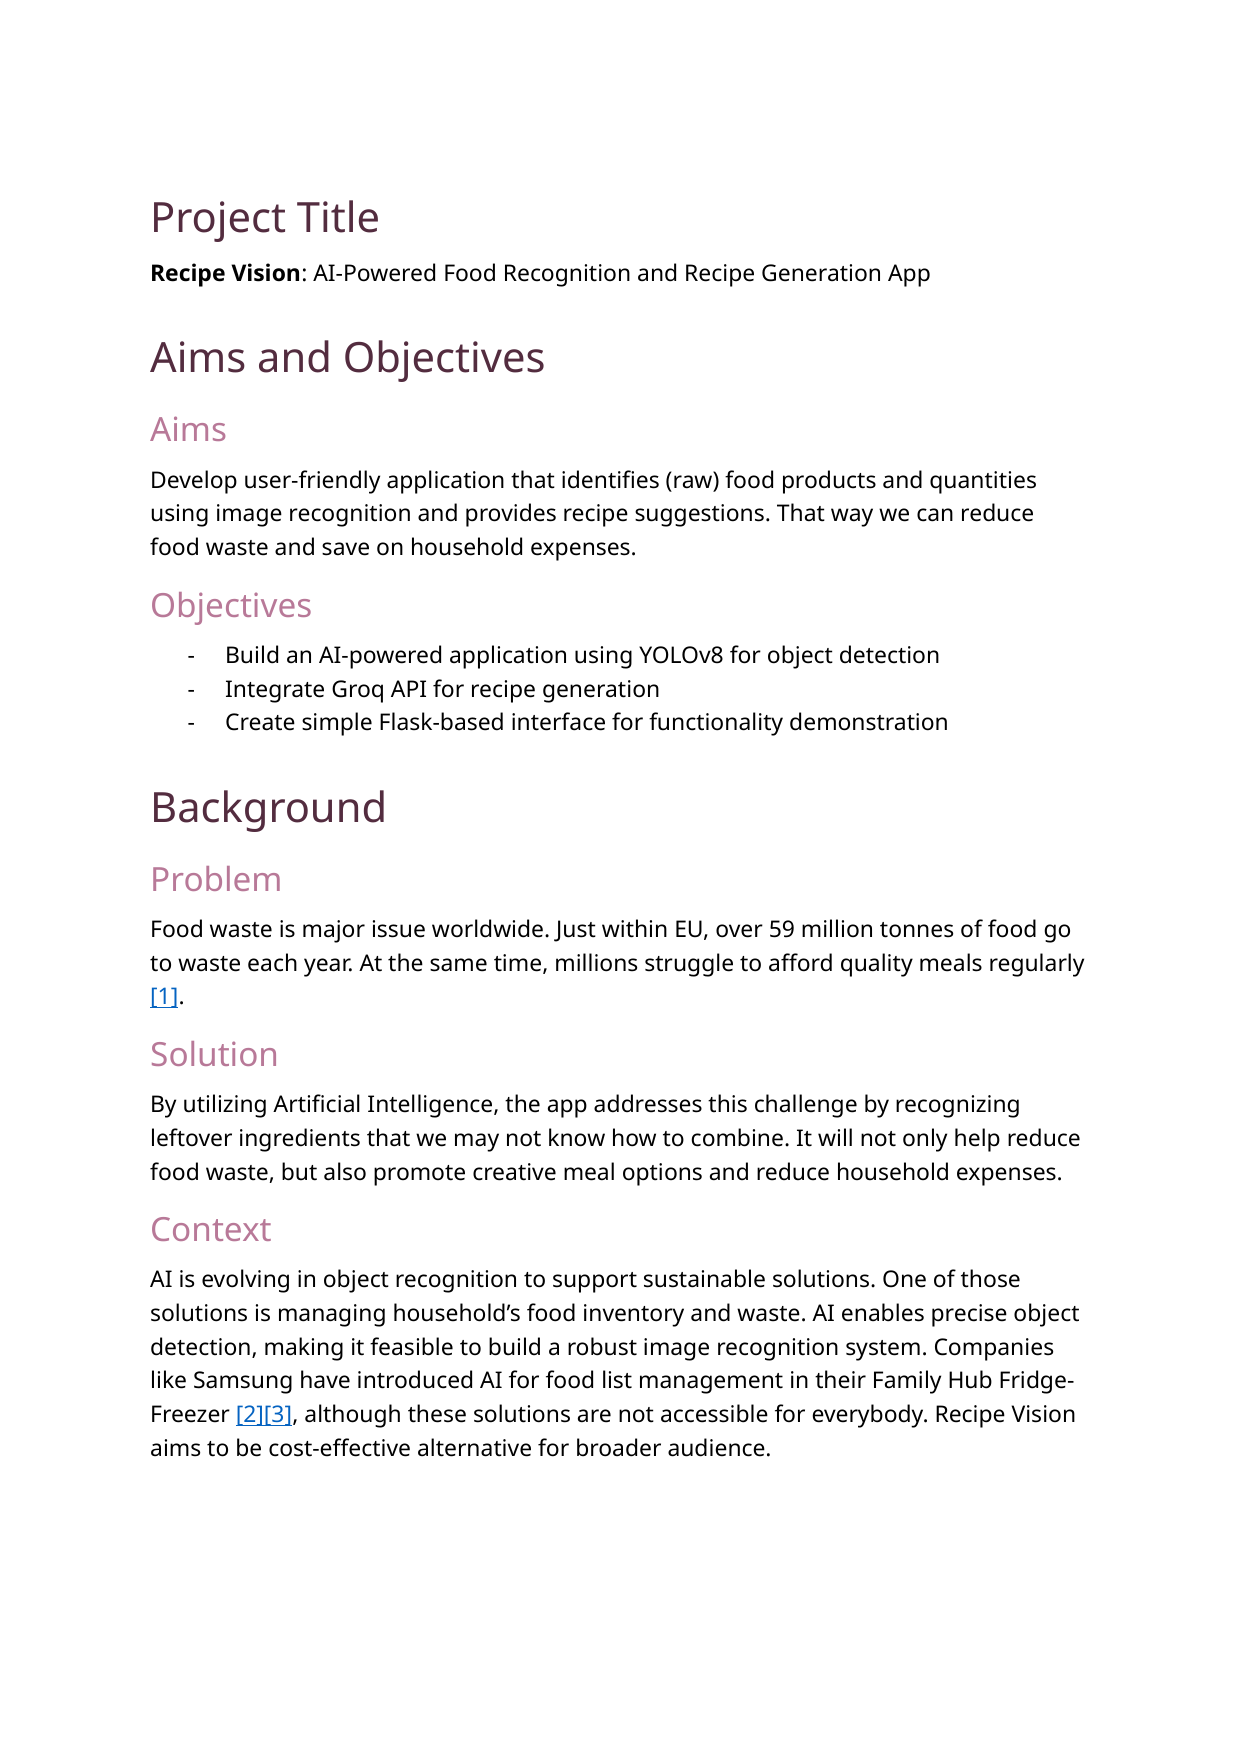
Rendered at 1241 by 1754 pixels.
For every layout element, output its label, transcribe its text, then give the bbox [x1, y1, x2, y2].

text Recipe Vision: AI-Powered Food Recognition and Recipe Generation App [150, 257, 1090, 288]
subtitle Background [150, 777, 1090, 834]
list Build an AI-powered application using YOLOv8 for object detection [187, 639, 1090, 670]
text Develop user-friendly application that identifies (raw) food products and quantities using image recognition and provides recipe suggestions. That way we can reduce food waste and save on household expenses. [150, 463, 1090, 562]
text Food waste is major issue worldwide. Just within EU, over 59 million tonnes of food go to waste each year. At the same time, millions struggle to afford quality meals regularly [1]. [150, 913, 1090, 1011]
subtitle Project Title [150, 187, 1090, 244]
list Create simple Flask-based interface for functionality demonstration [187, 706, 1090, 737]
subtitle Aims and Objectives [150, 328, 1090, 385]
subtitle Objectives [150, 581, 1090, 627]
text By utilizing Artificial Intelligence, the app addresses this challenge by recognizing leftover ingredients that we may not know how to combine. It will not only help reduce food waste, but also promote creative meal options and reduce household expenses. [150, 1088, 1090, 1187]
subtitle Problem [150, 855, 1090, 901]
subtitle Solution [150, 1031, 1090, 1076]
subtitle Context [150, 1206, 1090, 1251]
subtitle Aims [150, 406, 1090, 452]
text AI is evolving in object recognition to support sustainable solutions. One of those solutions is managing household’s food inventory and waste. AI enables precise object detection, making it feasible to build a robust image recognition system. Companies like Samsung have introduced AI for food list management in their Family Hub Fridge-Freezer [2][3], although these solutions are not accessible for everybody. Recipe Vision aims to be cost-effective alternative for broader audience. [150, 1263, 1090, 1463]
list Integrate Groq API for recipe generation [187, 672, 1090, 704]
